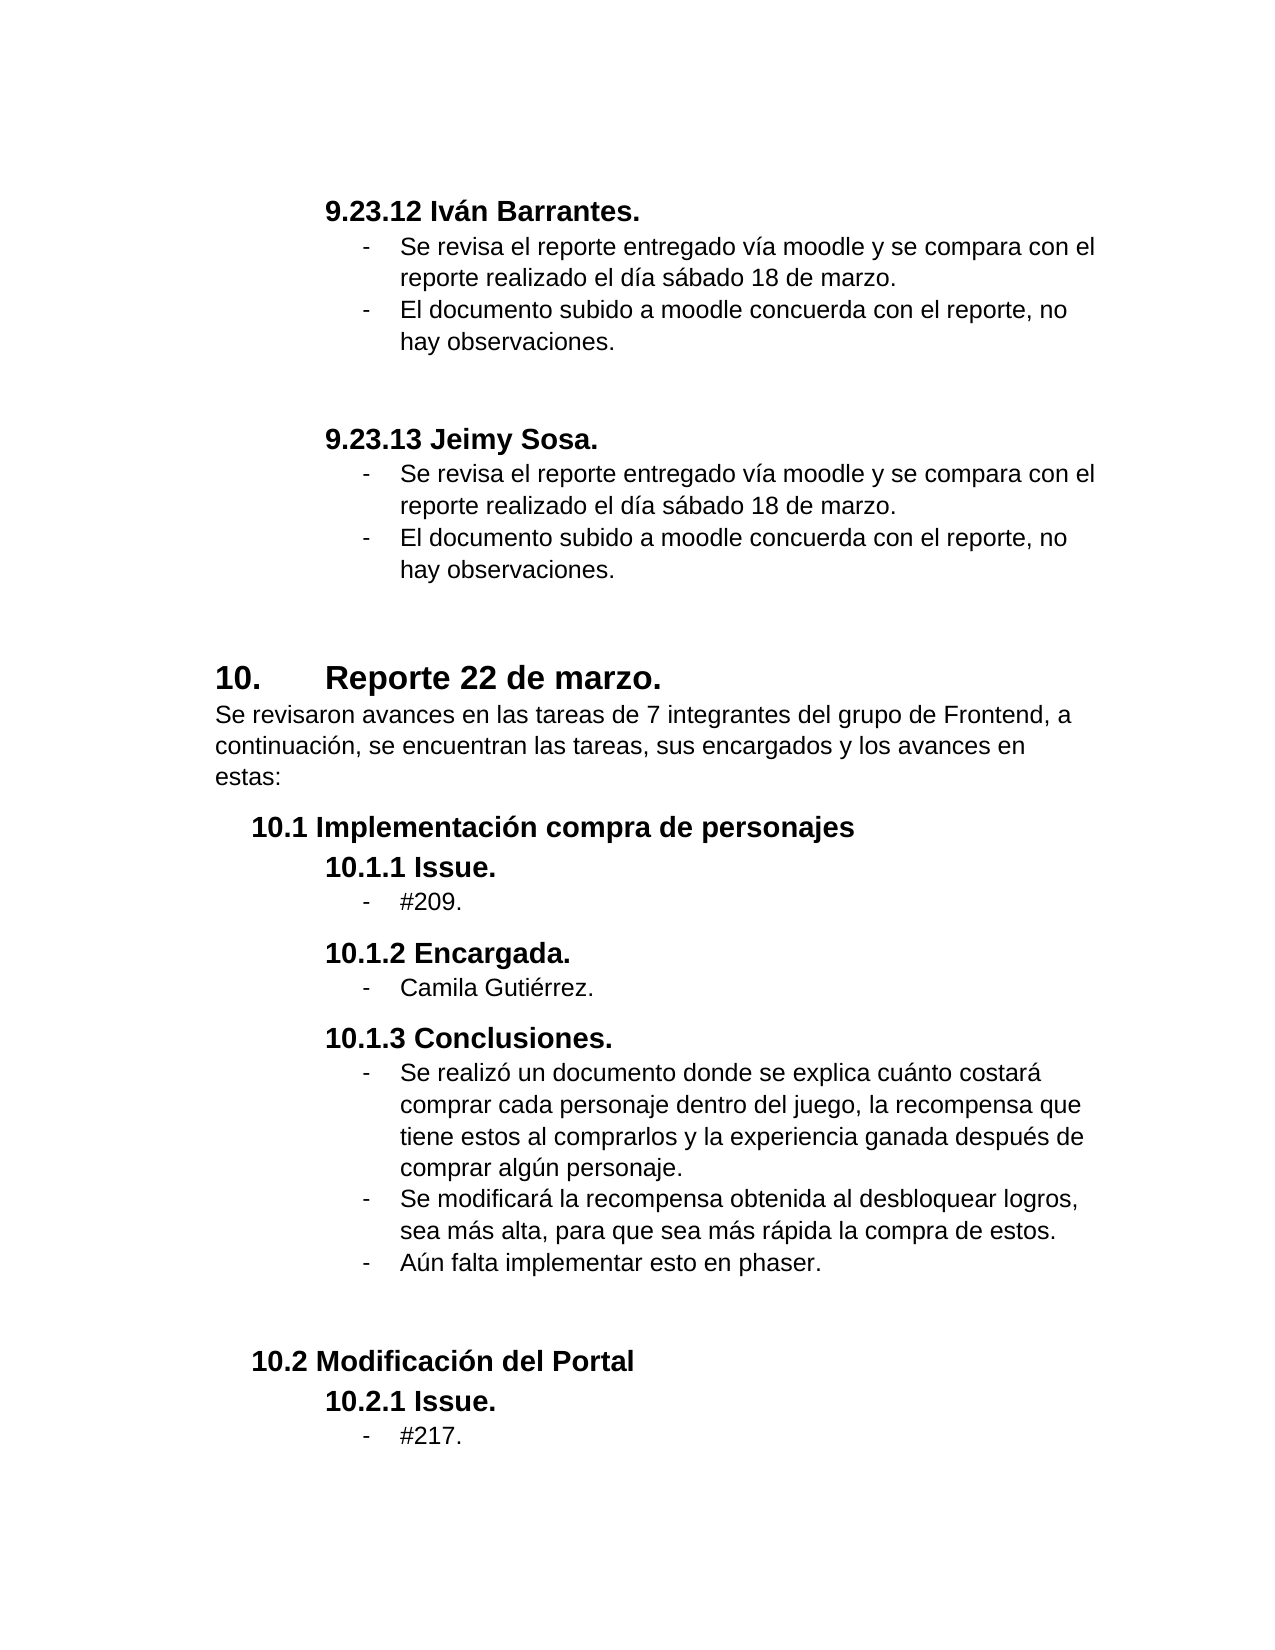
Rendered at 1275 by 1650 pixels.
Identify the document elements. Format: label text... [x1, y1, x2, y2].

list Se realizó un documento donde se explica cuánto costará comprar cada personaje dentro del juego, la recompensa que tiene estos al comprarlos y la experiencia ganada después de comprar algún personaje. [362, 1058, 1098, 1181]
subtitle 10.2 Modificación del Portal [177, 1344, 1098, 1377]
list #209. [362, 886, 1098, 917]
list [362, 231, 1098, 292]
list Se modificará la recompensa obtenida al desbloquear logros, sea más alta, para que sea más rápida la compra de estos. [362, 1183, 1098, 1245]
subtitle 9.23.13 Jeimy Sosa. [251, 422, 1098, 455]
list #217. [362, 1420, 1098, 1451]
text Se revisaron avances en las tareas de 7 integrantes del grupo de Frontend, a continuación, se encuentran las tareas, sus encargados y los avances en estas: [215, 700, 1098, 791]
subtitle 10.1 Implementación compra de personajes [177, 810, 1098, 843]
list Aún falta implementar esto en phaser. [362, 1247, 1098, 1278]
subtitle 10.2.1 Issue. [251, 1384, 1098, 1418]
subtitle 10.1.2 Encargada. [251, 936, 1098, 969]
subtitle 10.1.1 Issue. [251, 850, 1098, 883]
list El documento subido a moodle concuerda con el reporte, no hay observaciones. [362, 522, 1098, 583]
subtitle 10.1.3 Conclusiones. [251, 1021, 1098, 1055]
list Camila Gutiérrez. [362, 972, 1098, 1002]
subtitle 9.23.12 Iván Barrantes. [251, 194, 1098, 228]
list Se revisa el reporte entregado vía moodle y se compara con el reporte realizado el día sábado 18 de marzo. [362, 458, 1098, 519]
subtitle Reporte 22 de marzo. [215, 658, 1098, 697]
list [362, 294, 1098, 356]
